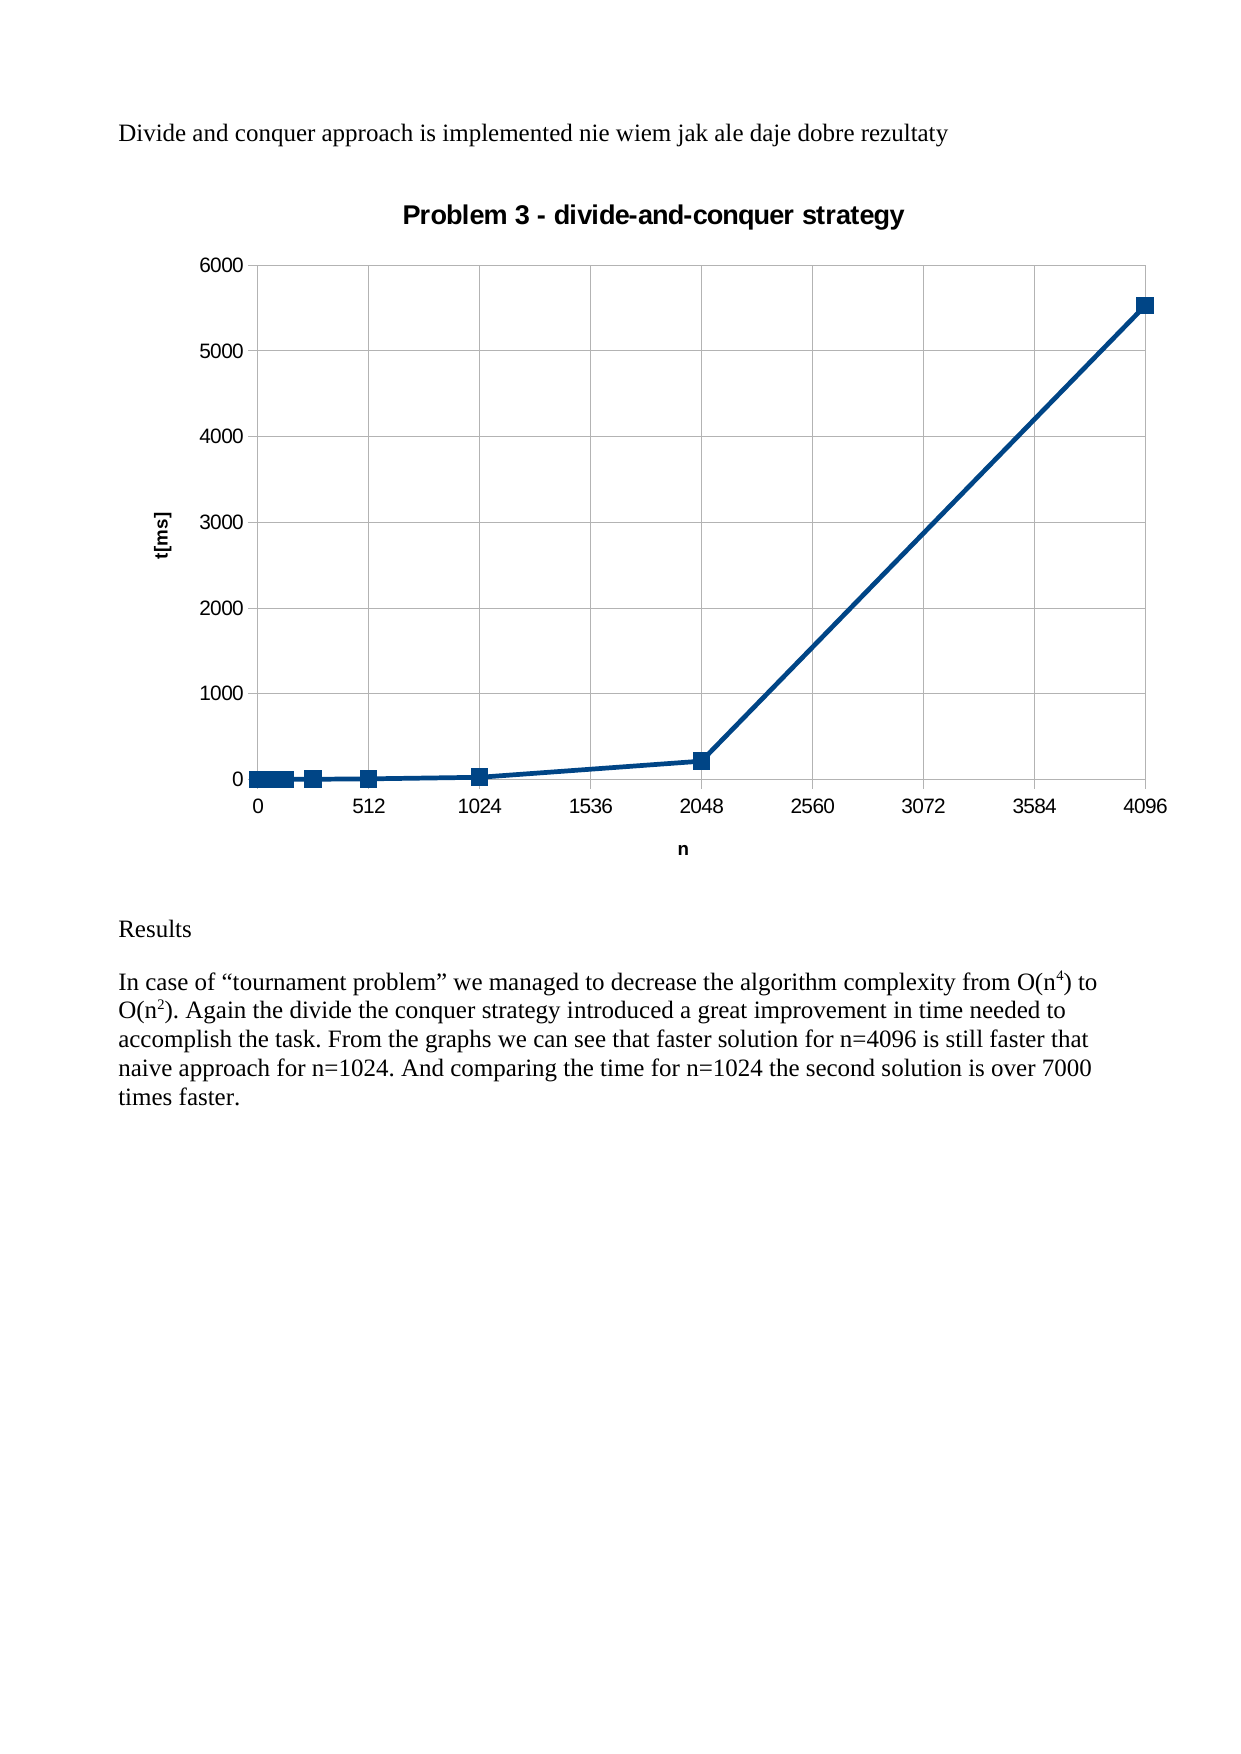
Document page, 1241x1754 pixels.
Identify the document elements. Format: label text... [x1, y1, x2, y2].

list Divide and conquer approach is implemented nie wiem jak ale daje dobre rezultaty [118, 118, 1122, 147]
list In case of “tournament problem” we managed to decrease the algorithm complexity from O(n4) to O(n2). Again the divide the conquer strategy introduced a great improvement in time needed to accomplish the task. From the graphs we can see that faster solution for n=4096 is still faster that naive approach for n=1024. And comparing the time for n=1024 the second solution is over 7000 times faster. [118, 967, 1122, 1111]
list Results [118, 914, 1122, 943]
